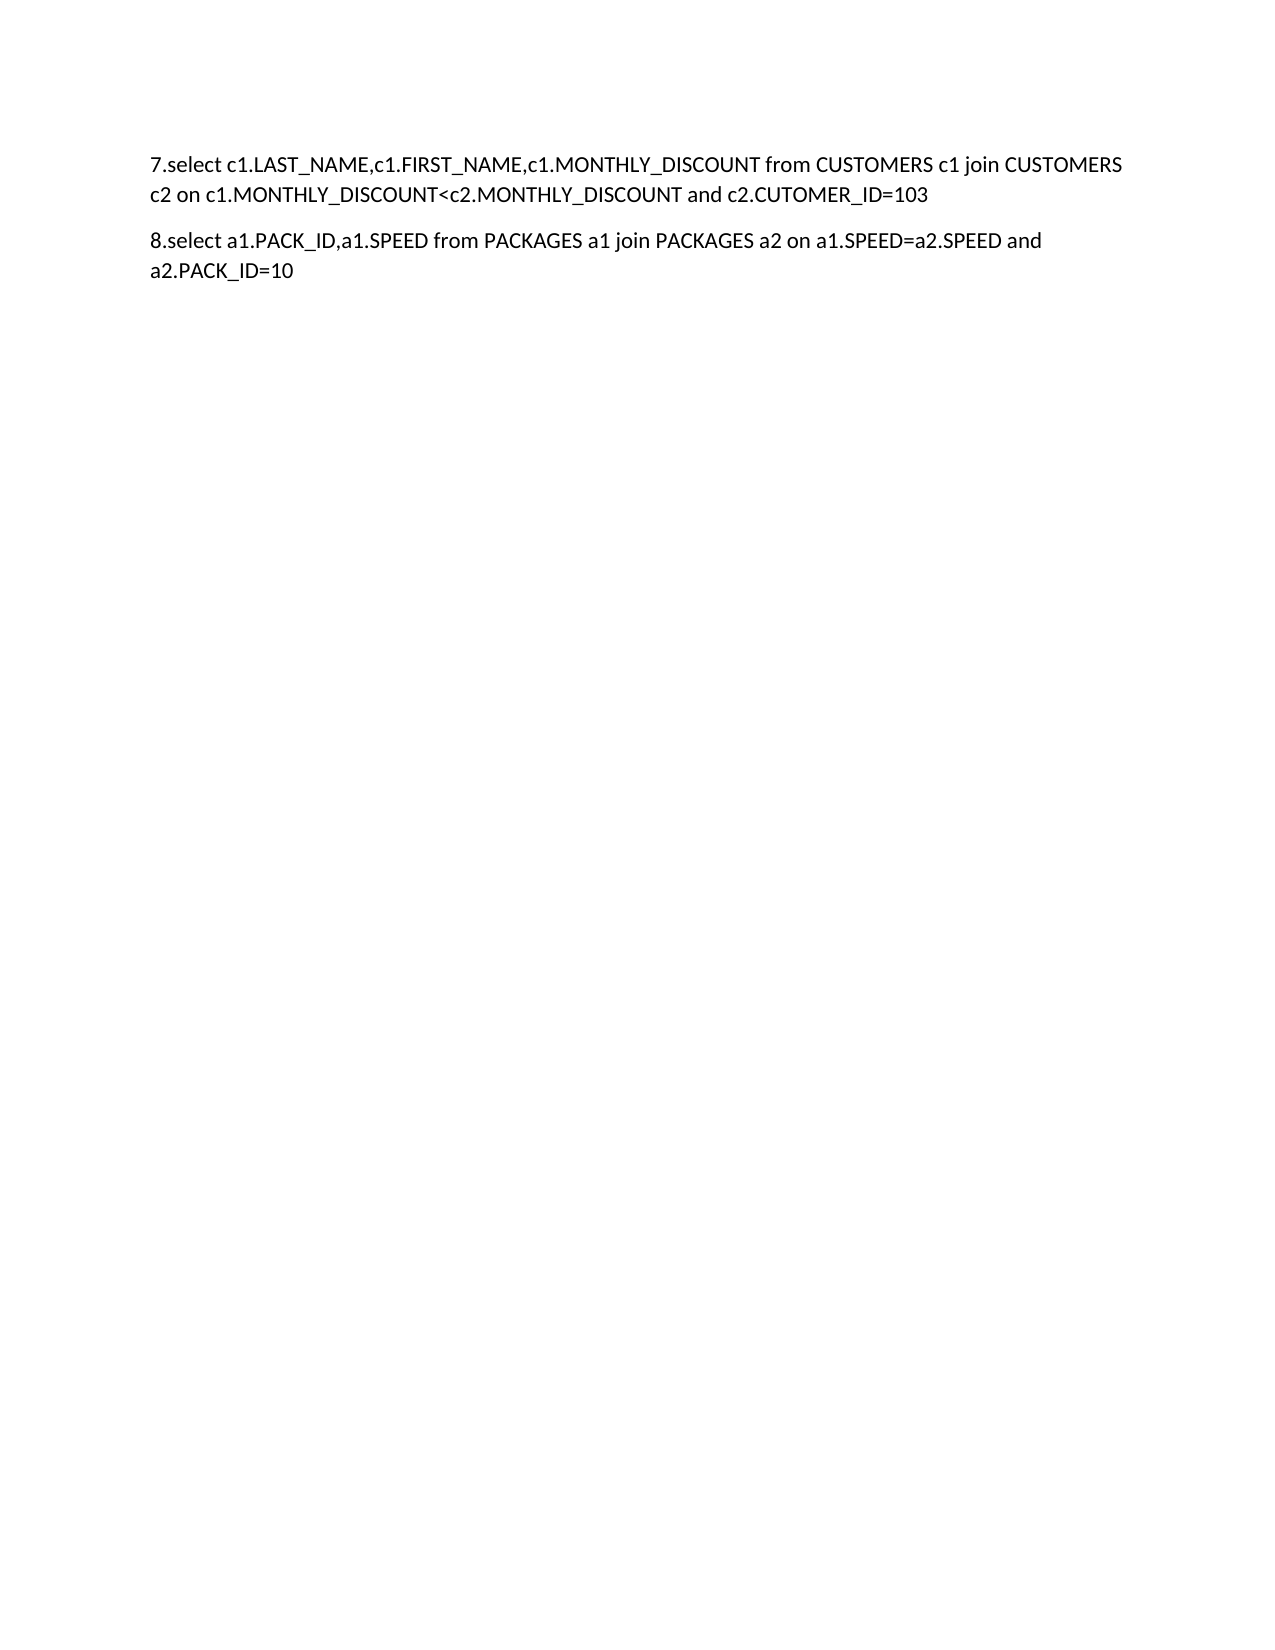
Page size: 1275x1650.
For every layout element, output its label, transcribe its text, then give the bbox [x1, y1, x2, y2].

text 7.select c1.LAST_NAME,c1.FIRST_NAME,c1.MONTHLY_DISCOUNT from CUSTOMERS c1 join CUSTOMERS c2 on c1.MONTHLY_DISCOUNT<c2.MONTHLY_DISCOUNT and c2.CUTOMER_ID=103 [150, 150, 1125, 208]
text 8.select a1.PACK_ID,a1.SPEED from PACKAGES a1 join PACKAGES a2 on a1.SPEED=a2.SPEED and a2.PACK_ID=10 [150, 226, 1125, 284]
